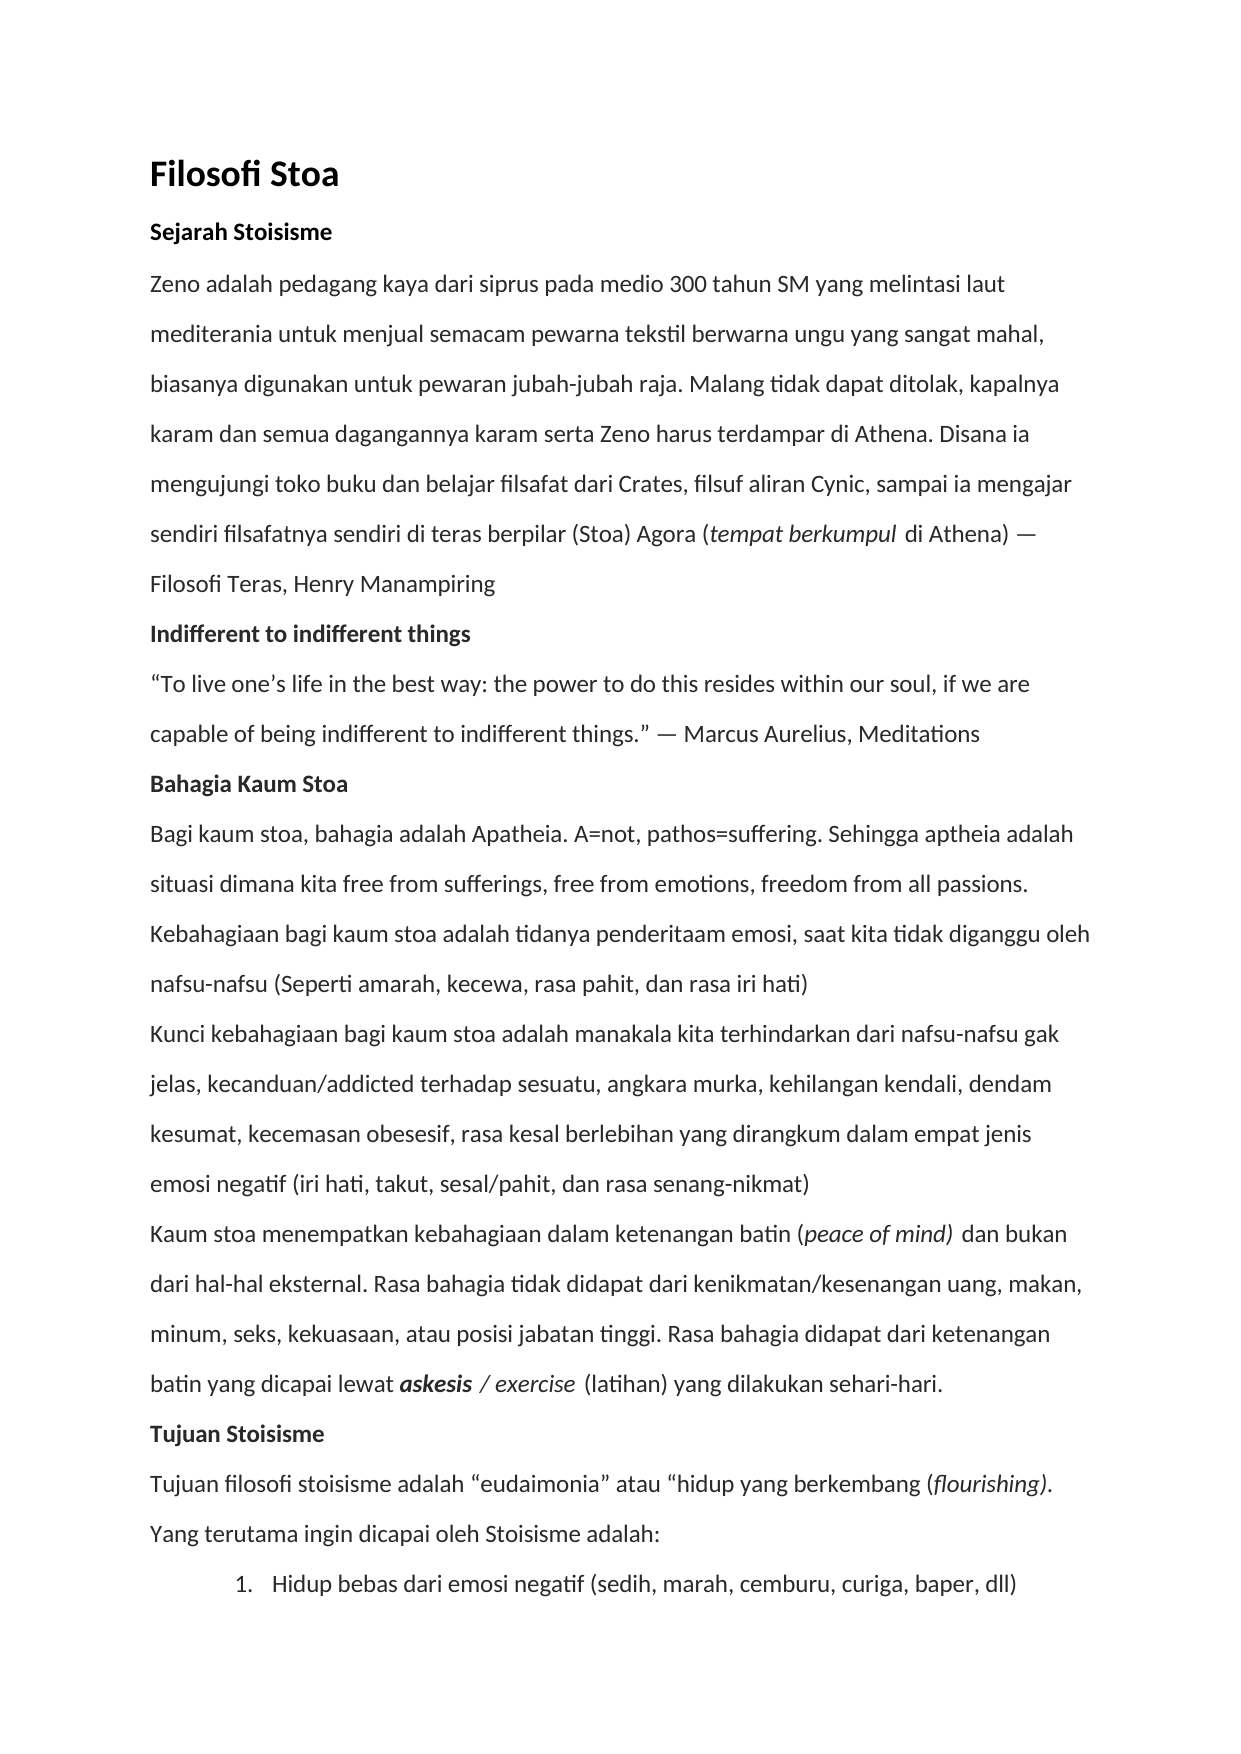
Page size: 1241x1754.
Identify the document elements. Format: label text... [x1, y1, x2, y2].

subtitle Filosofi Stoa [150, 150, 1090, 196]
text Bagi kaum stoa, bahagia adalah Apatheia. A=not, pathos=suffering. Sehingga aptheia adalah situasi dimana kita free from sufferings, free from emotions, freedom from all passions. Kebahagiaan bagi kaum stoa adalah tidanya penderitaam emosi, saat kita tidak diganggu oleh nafsu-nafsu (Seperti amarah, kecewa, rasa pahit, dan rasa iri hati) [150, 799, 1090, 999]
text Zeno adalah pedagang kaya dari siprus pada medio 300 tahun SM yang melintasi laut mediterania untuk menjual semacam pewarna tekstil berwarna ungu yang sangat mahal, biasanya digunakan untuk pewaran jubah-jubah raja. Malang tidak dapat ditolak, kapalnya karam dan semua dagangannya karam serta Zeno harus terdampar di Athena. Disana ia mengujungi toko buku dan belajar filsafat dari Crates, filsuf aliran Cynic, sampai ia mengajar sendiri filsafatnya sendiri di teras berpilar (Stoa) Agora (tempat berkumpul di Athena) — Filosofi Teras, Henry Manampiring [150, 249, 1090, 599]
text Yang terutama ingin dicapai oleh Stoisisme adalah: [150, 1499, 1090, 1549]
text Kunci kebahagiaan bagi kaum stoa adalah manakala kita terhindarkan dari nafsu-nafsu gak jelas, kecanduan/addicted terhadap sesuatu, angkara murka, kehilangan kendali, dendam kesumat, kecemasan obesesif, rasa kesal berlebihan yang dirangkum dalam empat jenis emosi negatif (iri hati, takut, sesal/pahit, dan rasa senang-nikmat) [150, 999, 1090, 1199]
list Hidup bebas dari emosi negatif (sedih, marah, cemburu, curiga, baper, dll) [234, 1549, 1090, 1599]
text Tujuan Stoisisme [150, 1399, 1090, 1449]
text “To live one’s life in the best way: the power to do this resides within our soul, if we are capable of being indifferent to indifferent things.” — Marcus Aurelius, Meditations [150, 649, 1090, 749]
subtitle Sejarah Stoisisme [150, 216, 1090, 247]
text Indifferent to indifferent things [150, 599, 1090, 649]
text Kaum stoa menempatkan kebahagiaan dalam ketenangan batin (peace of mind) dan bukan dari hal-hal eksternal. Rasa bahagia tidak didapat dari kenikmatan/kesenangan uang, makan, minum, seks, kekuasaan, atau posisi jabatan tinggi. Rasa bahagia didapat dari ketenangan batin yang dicapai lewat askesis / exercise (latihan) yang dilakukan sehari-hari. [150, 1199, 1090, 1399]
text Bahagia Kaum Stoa [150, 749, 1090, 799]
text Tujuan filosofi stoisisme adalah “eudaimonia” atau “hidup yang berkembang (flourishing). [150, 1449, 1090, 1499]
